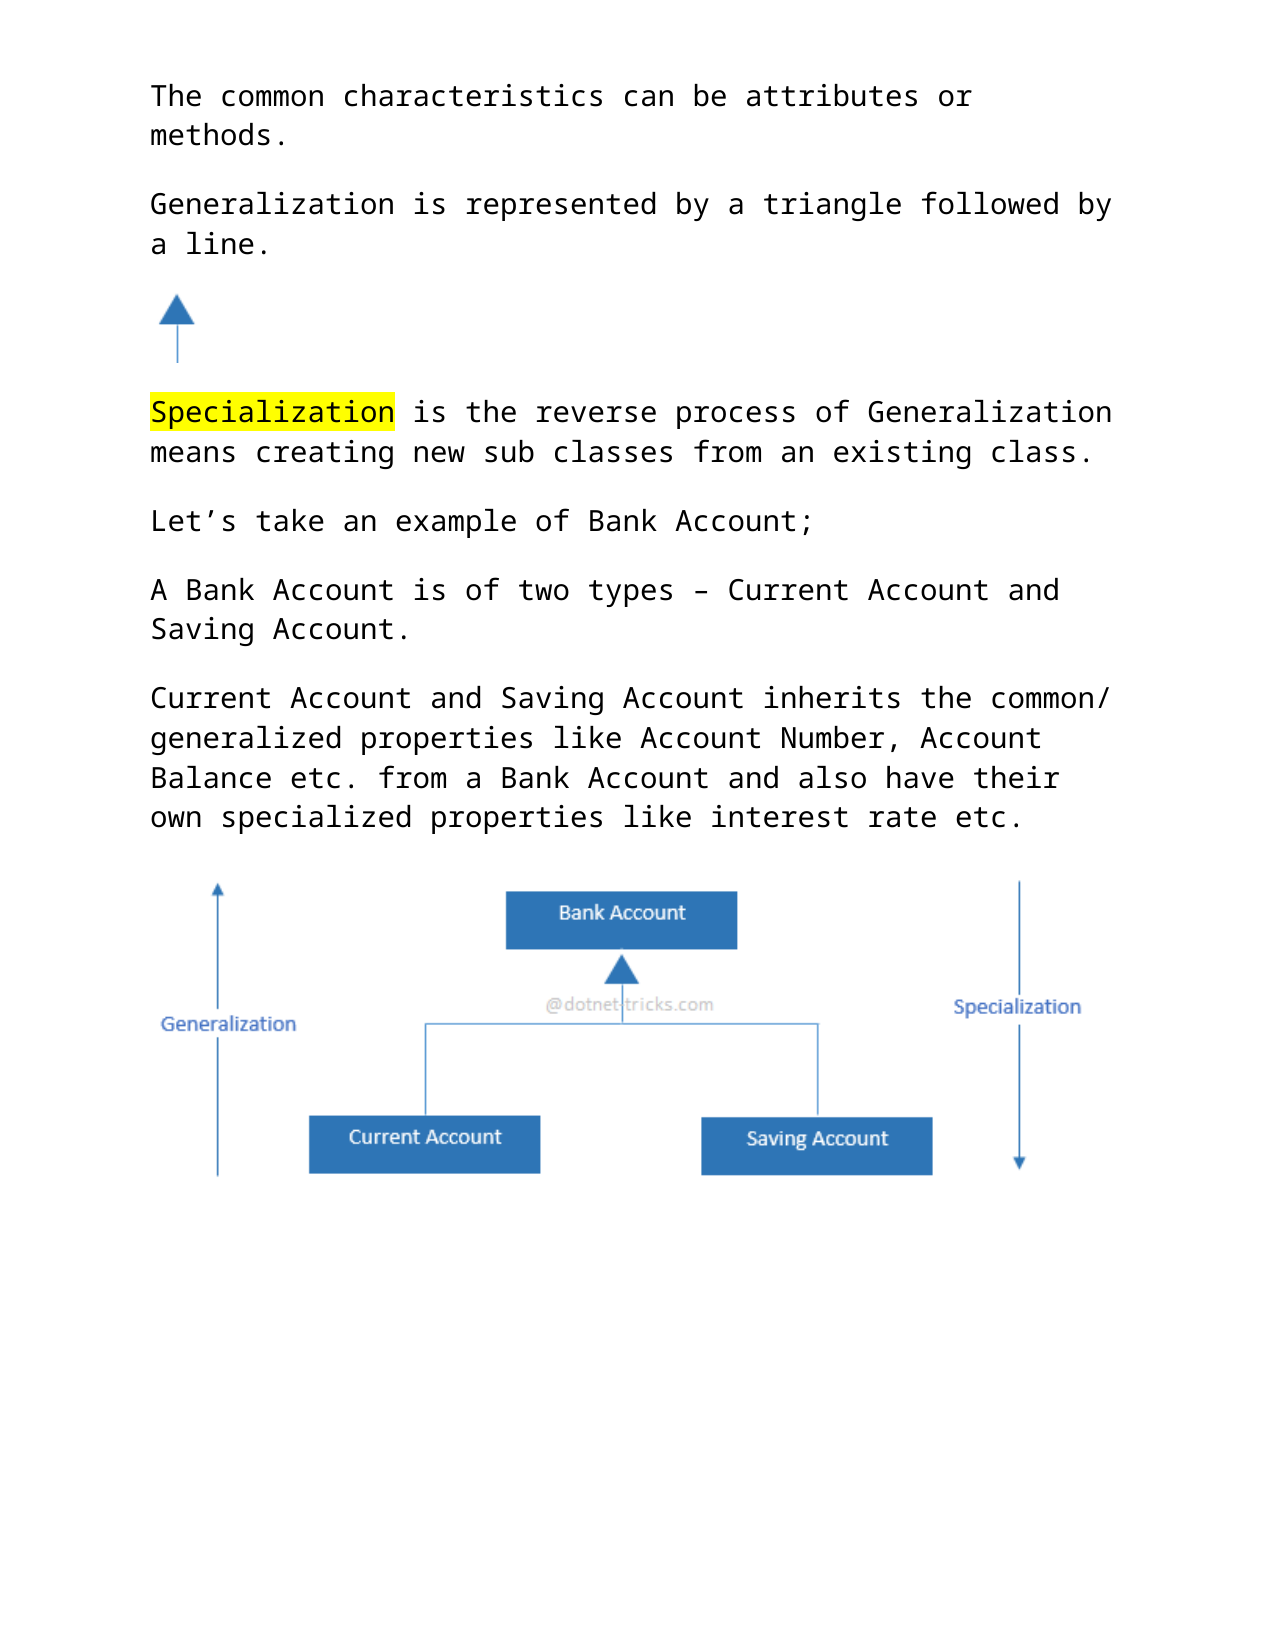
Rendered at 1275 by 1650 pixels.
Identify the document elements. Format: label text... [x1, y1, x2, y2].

text Let’s take an example of Bank Account; [150, 500, 1125, 540]
picture [150, 292, 204, 363]
picture [150, 865, 1097, 1210]
text Current Account and Saving Account inherits the common/ generalized properties like Account Number, Account Balance etc. from a Bank Account and also have their own specialized properties like interest rate etc. [150, 677, 1125, 836]
text Specialization is the reverse process of Generalization means creating new sub classes from an existing class. [150, 392, 1125, 471]
text A Bank Account is of two types – Current Account and Saving Account. [150, 569, 1125, 648]
text Generalization is represented by a triangle followed by a line. [150, 183, 1125, 263]
text The common characteristics can be attributes or methods. [150, 75, 1125, 154]
